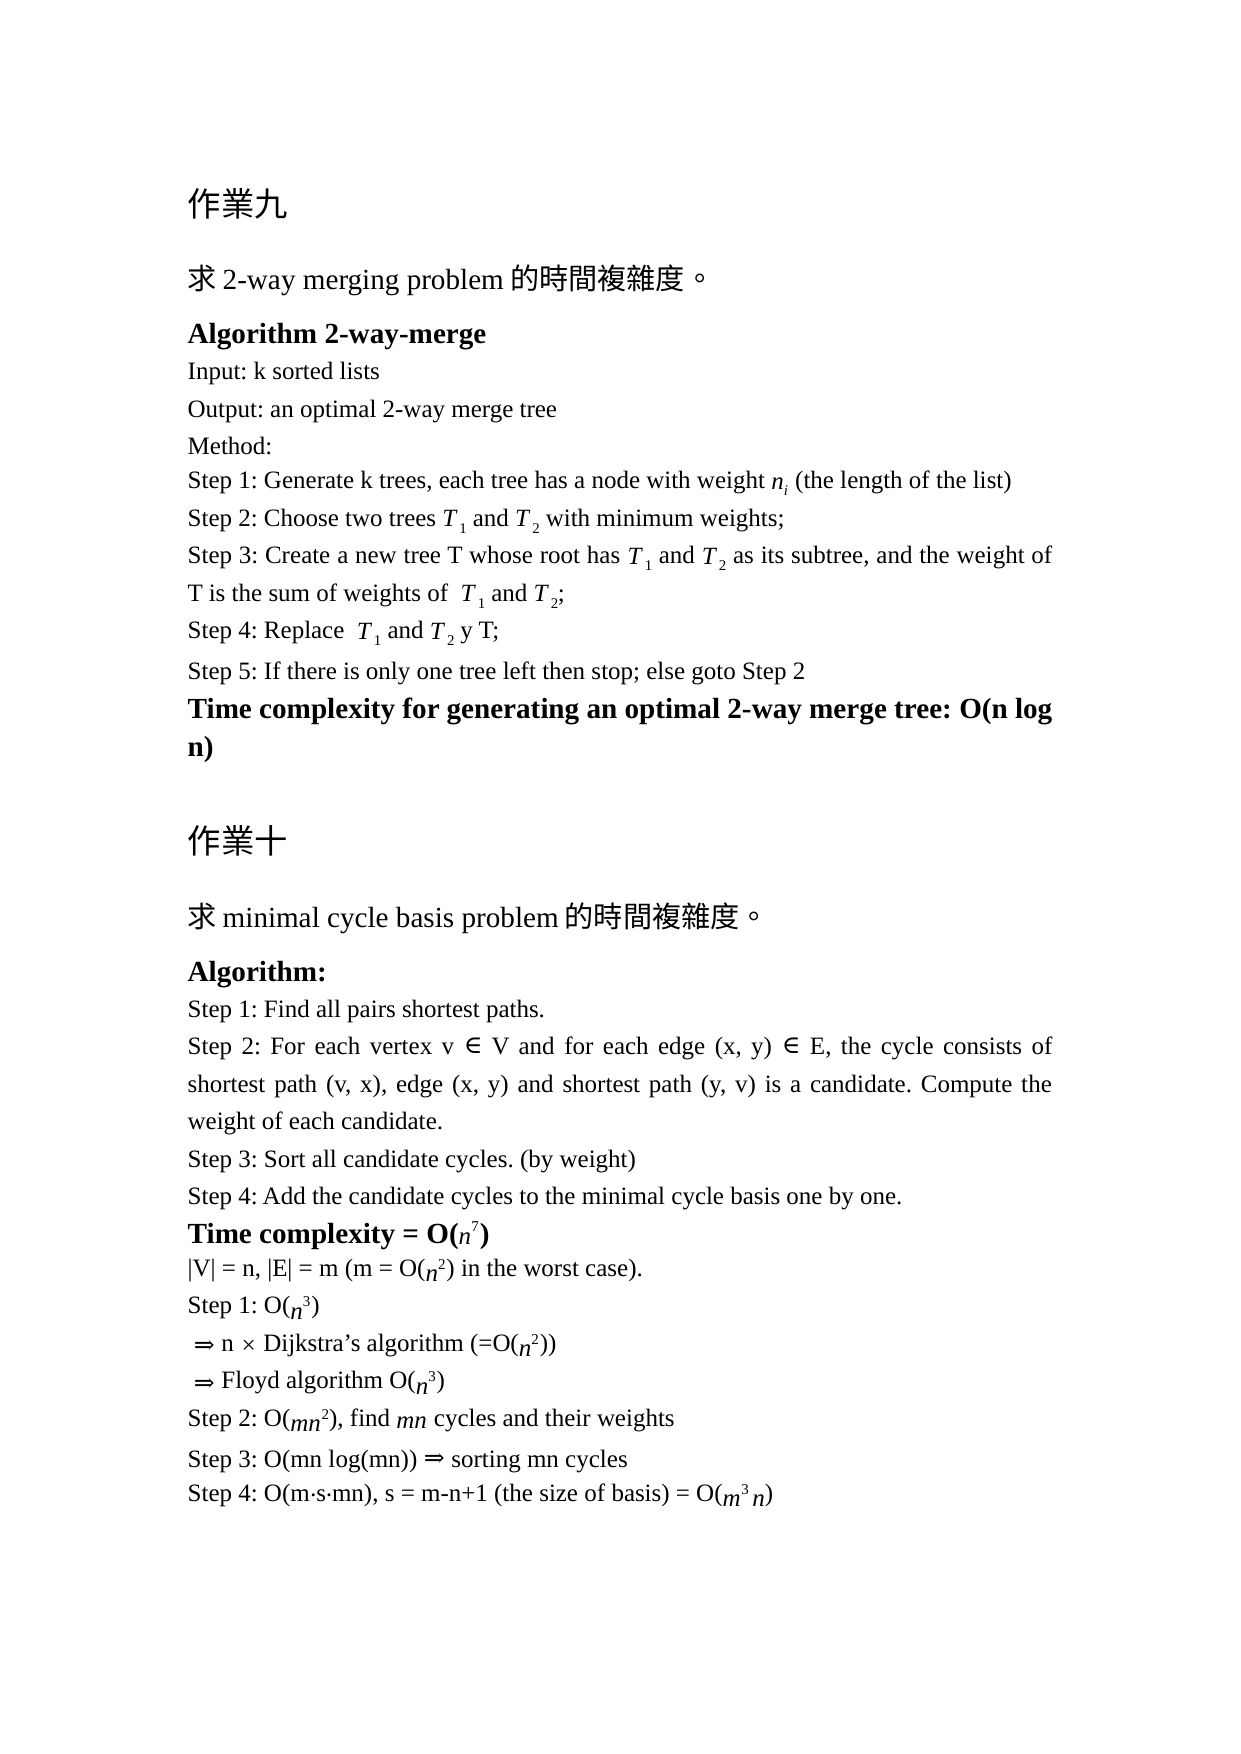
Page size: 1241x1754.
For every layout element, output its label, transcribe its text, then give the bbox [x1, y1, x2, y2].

text Step 3: Sort all candidate cycles. (by weight) [187, 1139, 1053, 1177]
text Step 4: O(msmn), s = m-n+1 (the size of basis) = O() [187, 1477, 1053, 1514]
text 作業十 [187, 802, 1053, 877]
text Step 1: Generate k trees, each tree has a node with weight (the length of the list) [187, 464, 1053, 502]
text Method: [187, 427, 1053, 464]
text Time complexity = O() [187, 1214, 1053, 1252]
text Step 1: O() [187, 1289, 1053, 1327]
text Step 2: O(), find cycles and their weights [187, 1402, 1053, 1439]
text Step 2: Choose two trees and with minimum weights; [187, 502, 1053, 539]
text Step 4: Replace and y T; [187, 614, 1053, 652]
text 作業九 [187, 164, 1053, 239]
text n Dijkstra’s algorithm (=O()) [187, 1327, 1053, 1364]
text Input: k sorted lists [187, 352, 1053, 389]
text |V| = n, |E| = m (m = O() in the worst case). [187, 1252, 1053, 1289]
text Output: an optimal 2-way merge tree [187, 389, 1053, 427]
text Algorithm: [187, 952, 1053, 989]
text Step 3: Create a new tree T whose root has and as its subtree, and the weight of T is the sum of weights of and ; [187, 539, 1053, 614]
text Step 1: Find all pairs shortest paths. [187, 989, 1053, 1027]
text Step 2: For each vertex v V and for each edge (x, y) E, the cycle consists of shortest path (v, x), edge (x, y) and shortest path (y, v) is a candidate. Compute the weight of each candidate. [187, 1027, 1053, 1139]
text Time complexity for generating an optimal 2-way merge tree: O(n log n) [187, 689, 1053, 764]
text Step 5: If there is only one tree left then stop; else goto Step 2 [187, 652, 1053, 689]
text Floyd algorithm O() [187, 1364, 1053, 1402]
text 求2-way merging problem的時間複雜度。 [187, 239, 1053, 314]
text 求minimal cycle basis problem的時間複雜度。 [187, 877, 1053, 952]
text Step 4: Add the candidate cycles to the minimal cycle basis one by one. [187, 1177, 1053, 1214]
text Algorithm 2-way-merge [187, 314, 1053, 352]
text Step 3: O(mn log(mn)) sorting mn cycles [187, 1439, 1053, 1477]
